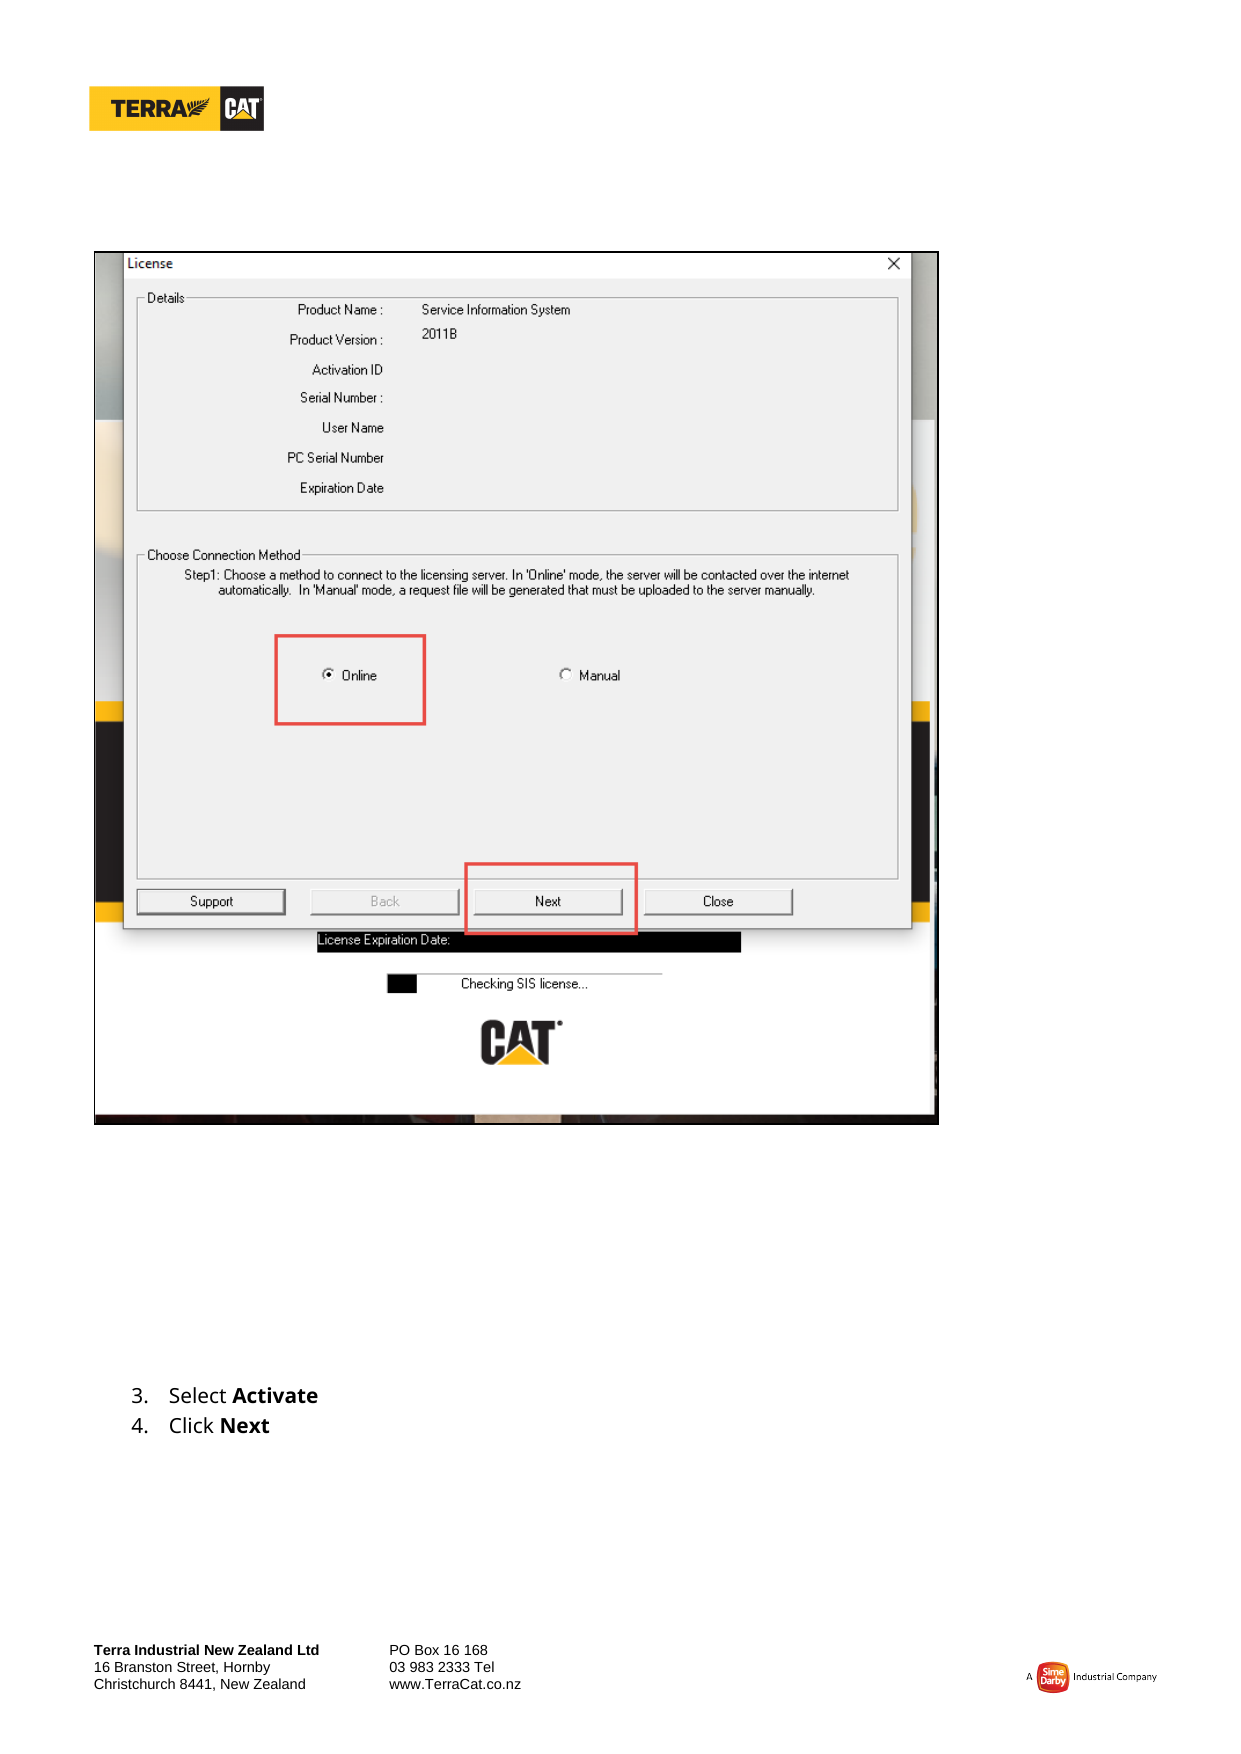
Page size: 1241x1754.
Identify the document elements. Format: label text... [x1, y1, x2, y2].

picture [95, 253, 937, 1123]
list Click Next [131, 1412, 1053, 1440]
picture [87, 84, 266, 133]
picture [1025, 1658, 1157, 1695]
list Select Activate [131, 1381, 1053, 1409]
